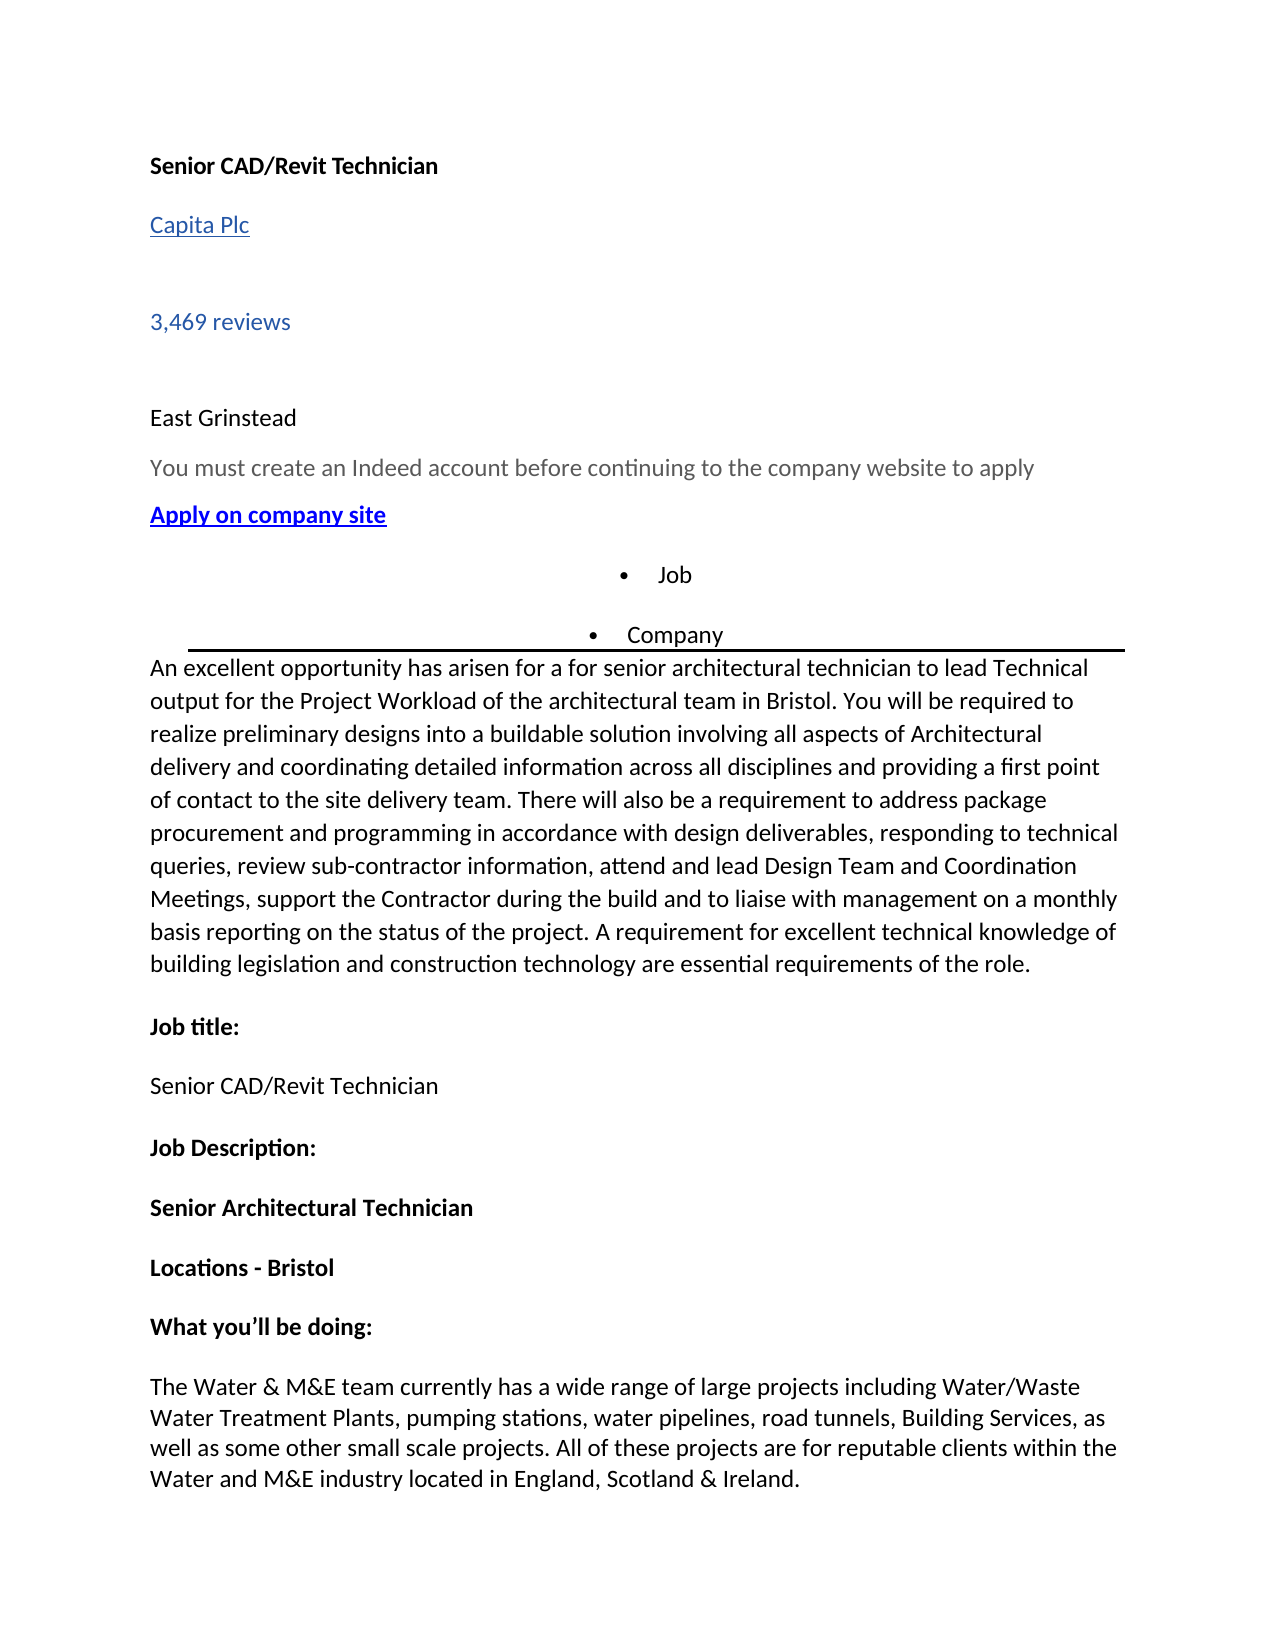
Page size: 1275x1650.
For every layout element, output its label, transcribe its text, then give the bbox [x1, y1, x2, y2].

text An excellent opportunity has arisen for a for senior architectural technician to lead Technical output for the Project Workload of the architectural team in Bristol. You will be required to realize preliminary designs into a buildable solution involving all aspects of Architectural delivery and coordinating detailed information across all disciplines and providing a first point of contact to the site delivery team. There will also be a requirement to address package procurement and programming in accordance with design deliverables, responding to technical queries, review sub-contractor information, attend and lead Design Team and Coordination Meetings, support the Contractor during the build and to liaise with management on a monthly basis reporting on the status of the project. A requirement for excellent technical knowledge of building legislation and construction technology are essential requirements of the role. [150, 652, 1125, 979]
text The Water & M&E team currently has a wide range of large projects including Water/Waste Water Treatment Plants, pumping stations, water pipelines, road tunnels, Building Services, as well as some other small scale projects. All of these projects are for reputable clients within the Water and M&E industry located in England, Scotland & Ireland. [150, 1371, 1125, 1493]
text Apply on company site [150, 499, 1125, 530]
text Locations - Bristol [150, 1252, 1125, 1282]
text Job Description: [150, 1132, 1125, 1163]
text You must create an Indeed account before continuing to the company website to apply [150, 452, 1125, 483]
text Senior CAD/Revit Technician [150, 1070, 1125, 1101]
text Capita Plc [150, 210, 1125, 240]
text 3,469 reviews [150, 306, 1125, 337]
text Senior Architectural Technician [150, 1192, 1125, 1223]
subtitle Senior CAD/Revit Technician [150, 150, 1125, 181]
list Job [187, 559, 1125, 589]
list Company [187, 619, 1125, 652]
text What you’ll be doing: [150, 1312, 1125, 1342]
text East Grinstead [150, 403, 1125, 433]
text Job title: [150, 1011, 1125, 1041]
